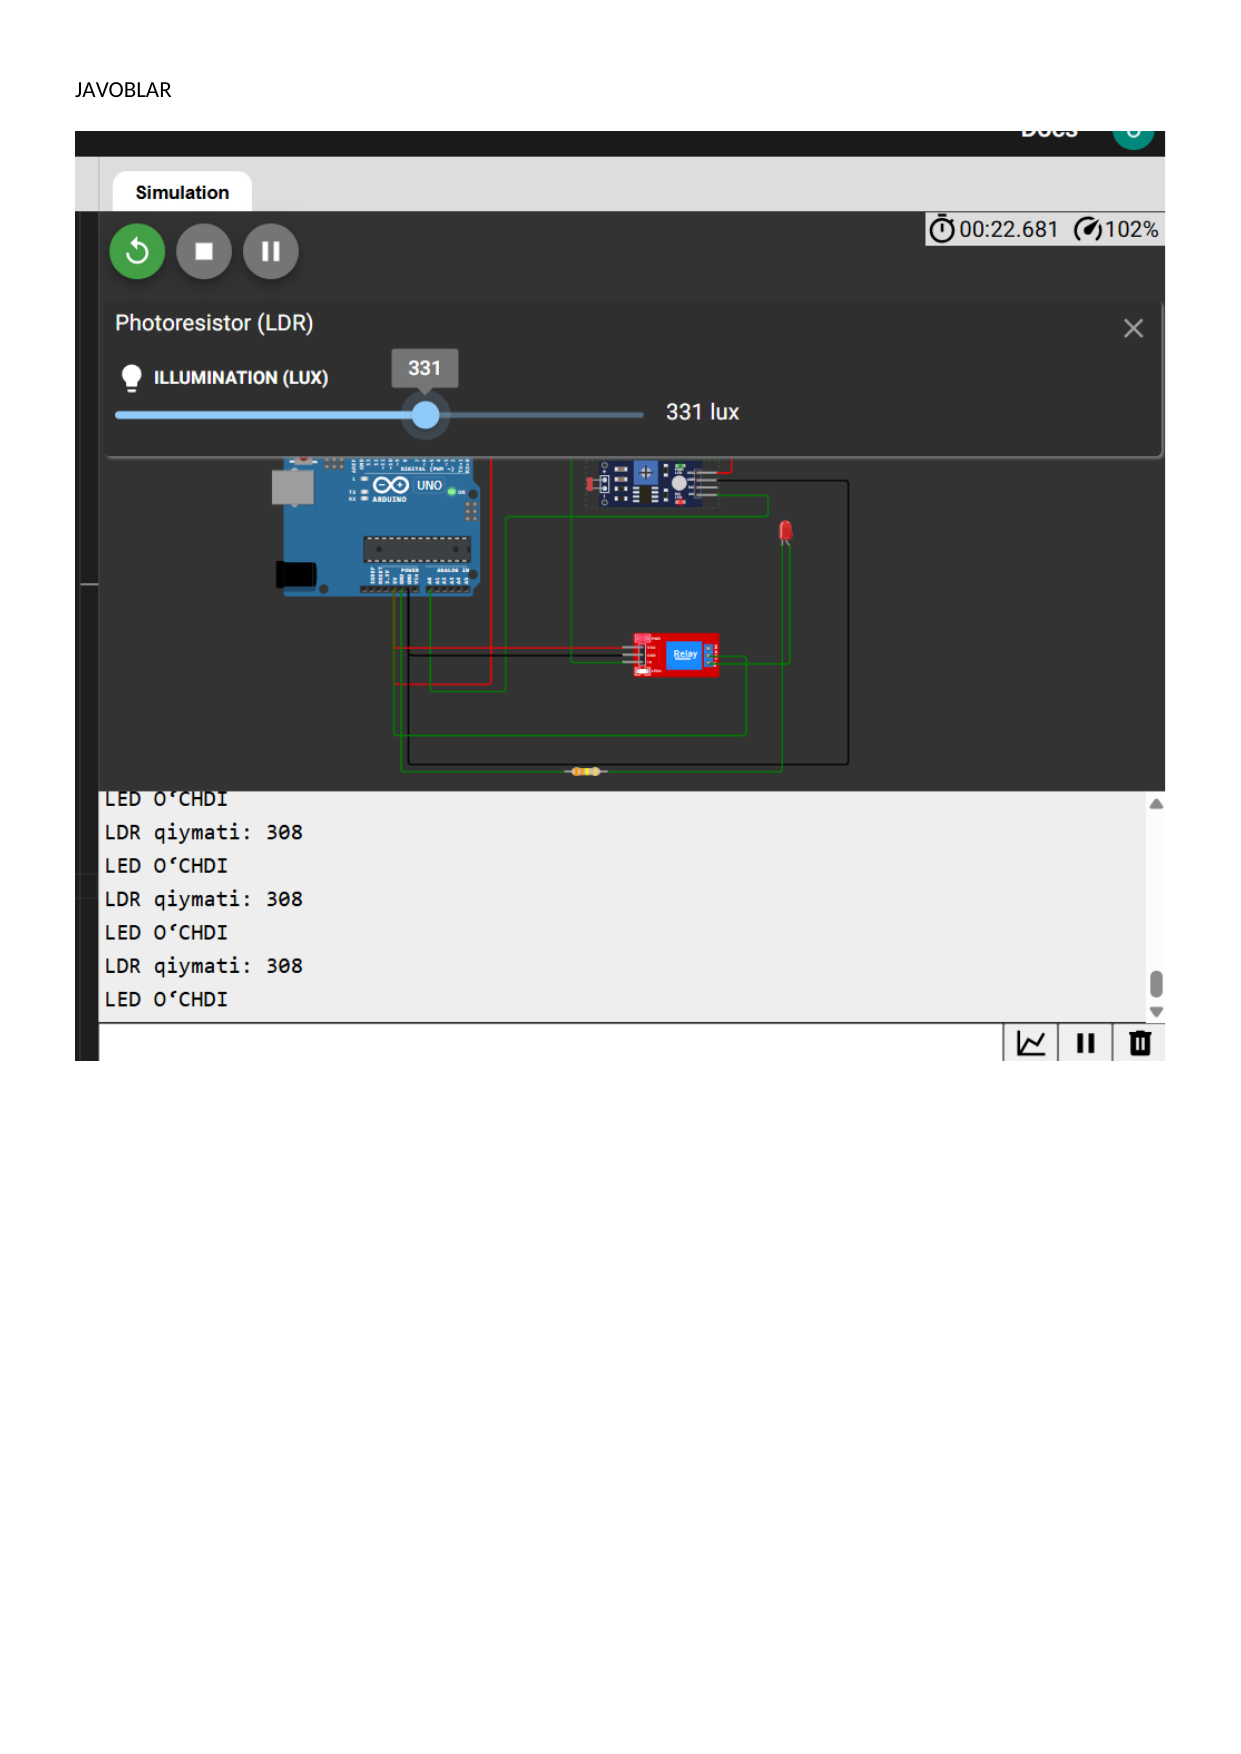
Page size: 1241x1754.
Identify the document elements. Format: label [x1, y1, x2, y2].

picture [75, 131, 1166, 1061]
